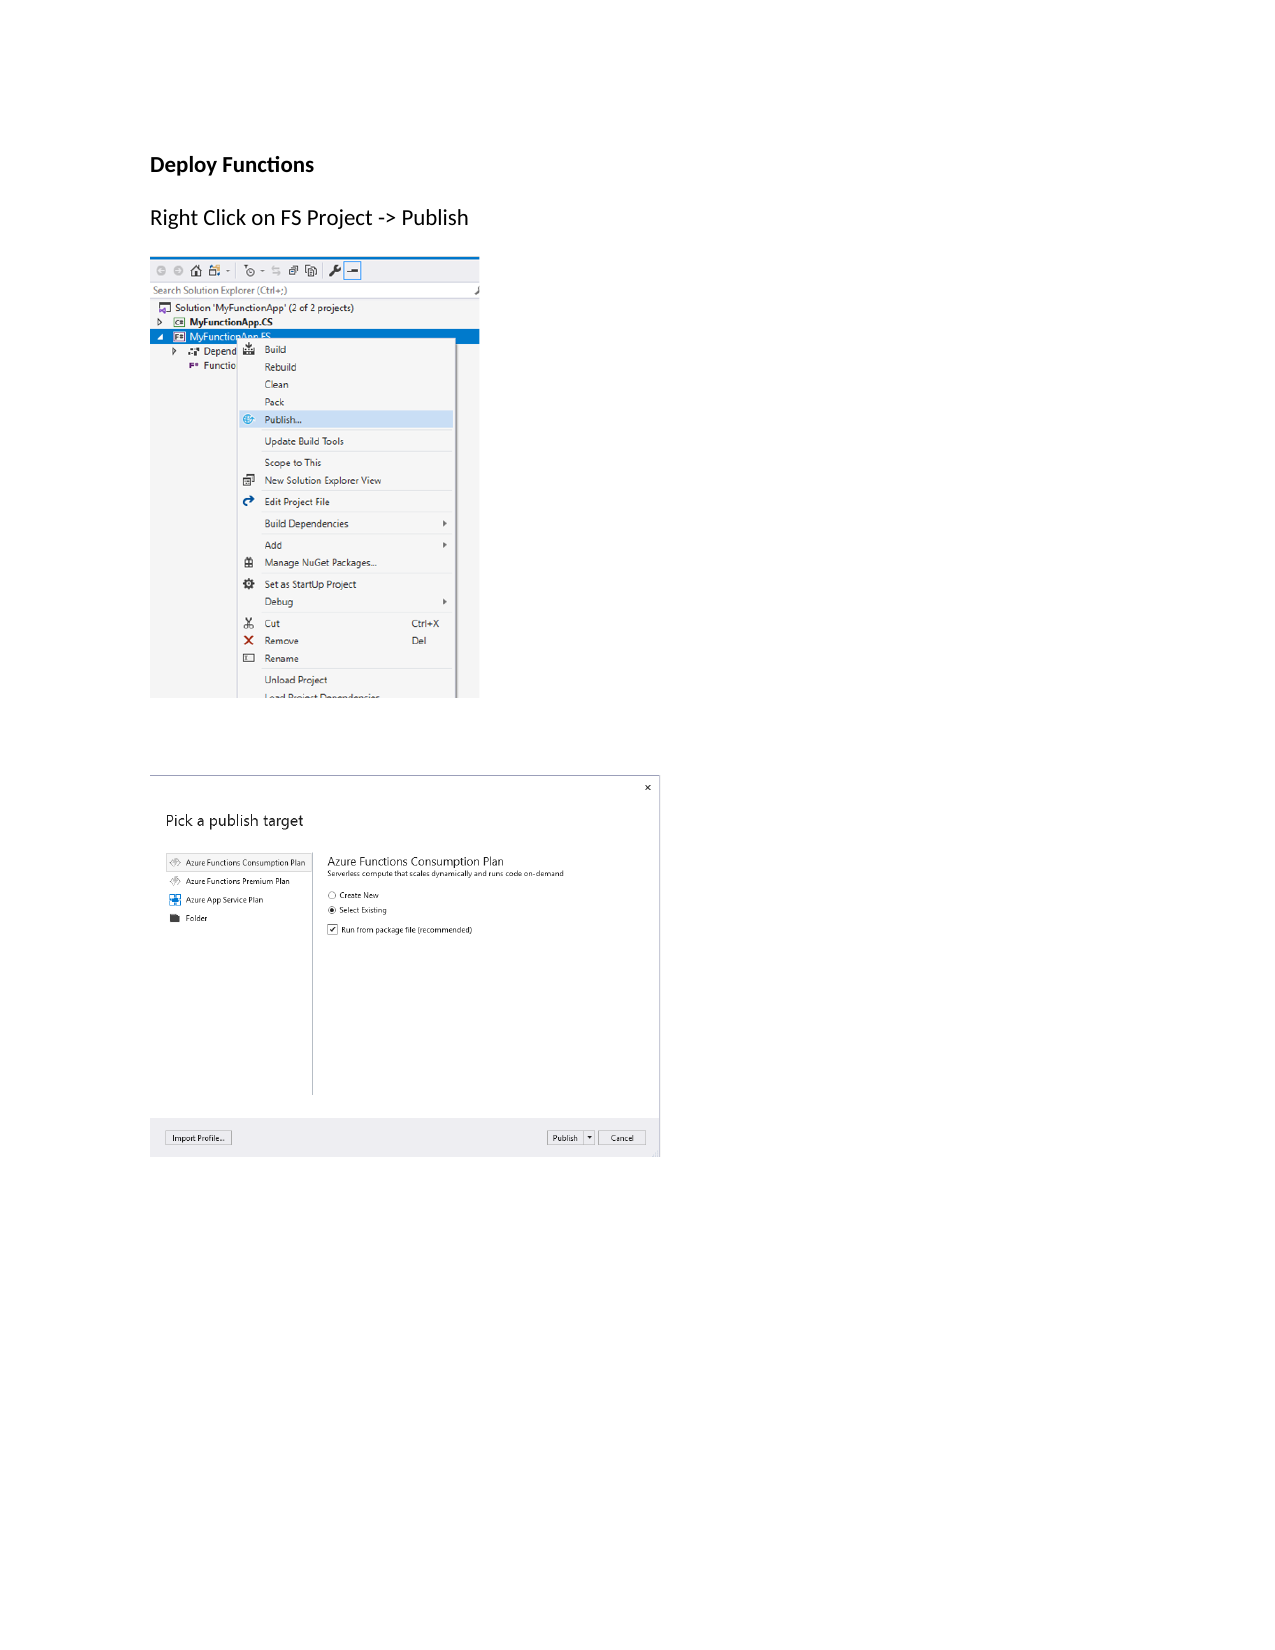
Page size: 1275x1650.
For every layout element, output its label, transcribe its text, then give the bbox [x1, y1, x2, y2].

picture [150, 256, 480, 698]
picture [150, 775, 661, 1157]
text Right Click on FS Project -> Publish [150, 203, 1125, 231]
text Deploy Functions [150, 150, 1125, 178]
